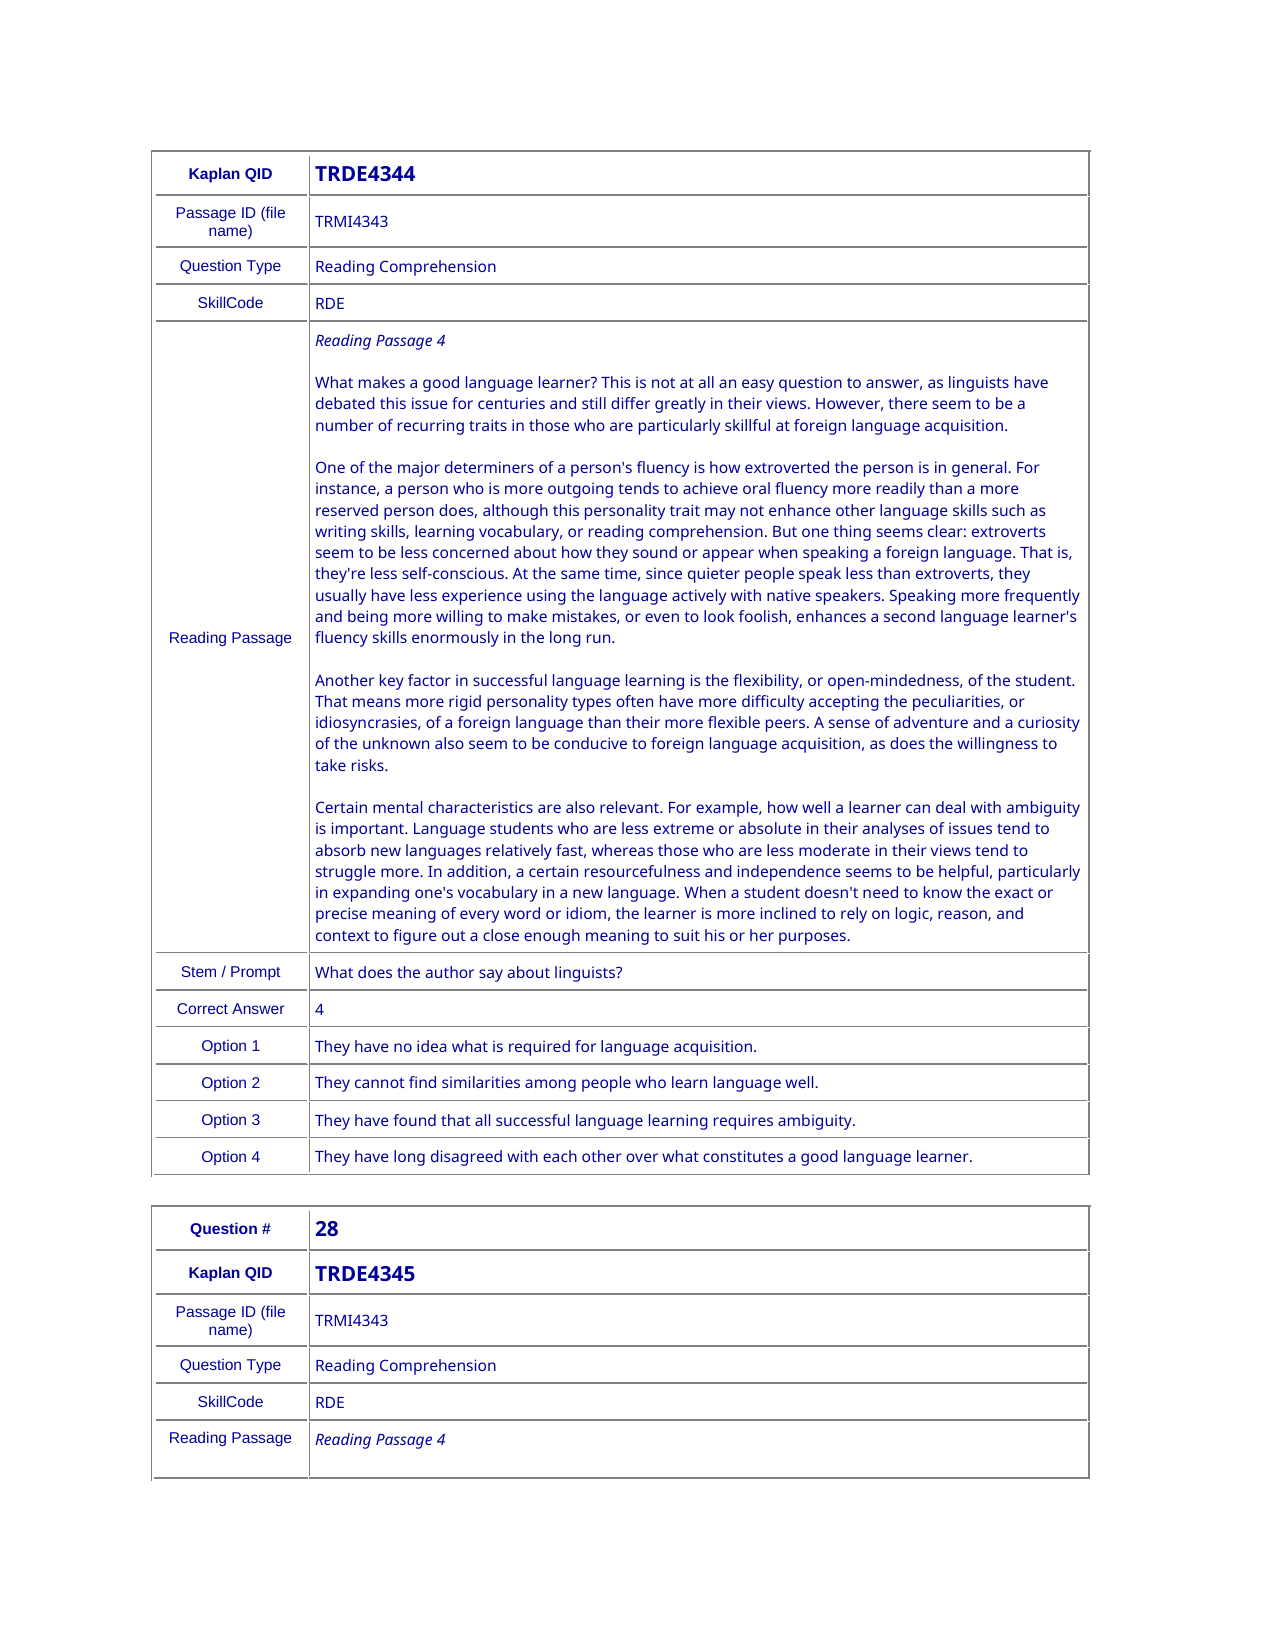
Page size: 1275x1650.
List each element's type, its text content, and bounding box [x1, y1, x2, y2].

table_cell Option 1 [152, 1026, 308, 1063]
table_cell Kaplan QID [154, 1249, 307, 1293]
table_cell SkillCode [152, 283, 307, 320]
table_cell Passage ID (file name) [154, 1293, 307, 1345]
table_cell RDE [310, 1382, 1088, 1419]
table_cell Option 4 [152, 1137, 308, 1174]
table_cell Reading Comprehension [310, 246, 1088, 283]
table_header Question # [154, 1208, 308, 1249]
table_cell Kaplan QID [154, 153, 308, 194]
table_cell Option 3 [152, 1100, 308, 1137]
table_cell TRDE4345 [310, 1249, 1089, 1293]
table_cell Passage ID (file name) [154, 194, 307, 246]
table_cell Reading Comprehension [310, 1345, 1089, 1382]
table_cell They have no idea what is required for language acquisition. [309, 1026, 1090, 1063]
table_cell Correct Answer [154, 989, 307, 1026]
table_cell Option 2 [152, 1063, 307, 1100]
table_cell TRMI4343 [310, 194, 1089, 246]
table_cell TRMI4343 [310, 1293, 1089, 1345]
table_cell Stem / Prompt [152, 952, 308, 989]
table_cell They have found that all successful language learning requires ambiguity. [309, 1100, 1090, 1137]
table_cell What does the author say about linguists? [309, 952, 1090, 989]
table_cell Question Type [154, 1345, 307, 1382]
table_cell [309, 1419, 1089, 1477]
table_cell Reading Passage [154, 320, 307, 952]
table_cell They have long disagreed with each other over what constitutes a good language learner. [309, 1137, 1090, 1174]
table_cell TRDE4344 [309, 153, 1088, 194]
table_cell SkillCode [154, 1382, 307, 1419]
table_cell They cannot find similarities among people who learn language well. [310, 1063, 1090, 1100]
table_header 28 [309, 1208, 1088, 1249]
table_cell Question Type [154, 246, 307, 283]
table_cell 4 [310, 989, 1088, 1026]
table_cell Reading Passage [154, 1419, 308, 1477]
table_cell RDE [310, 283, 1090, 320]
